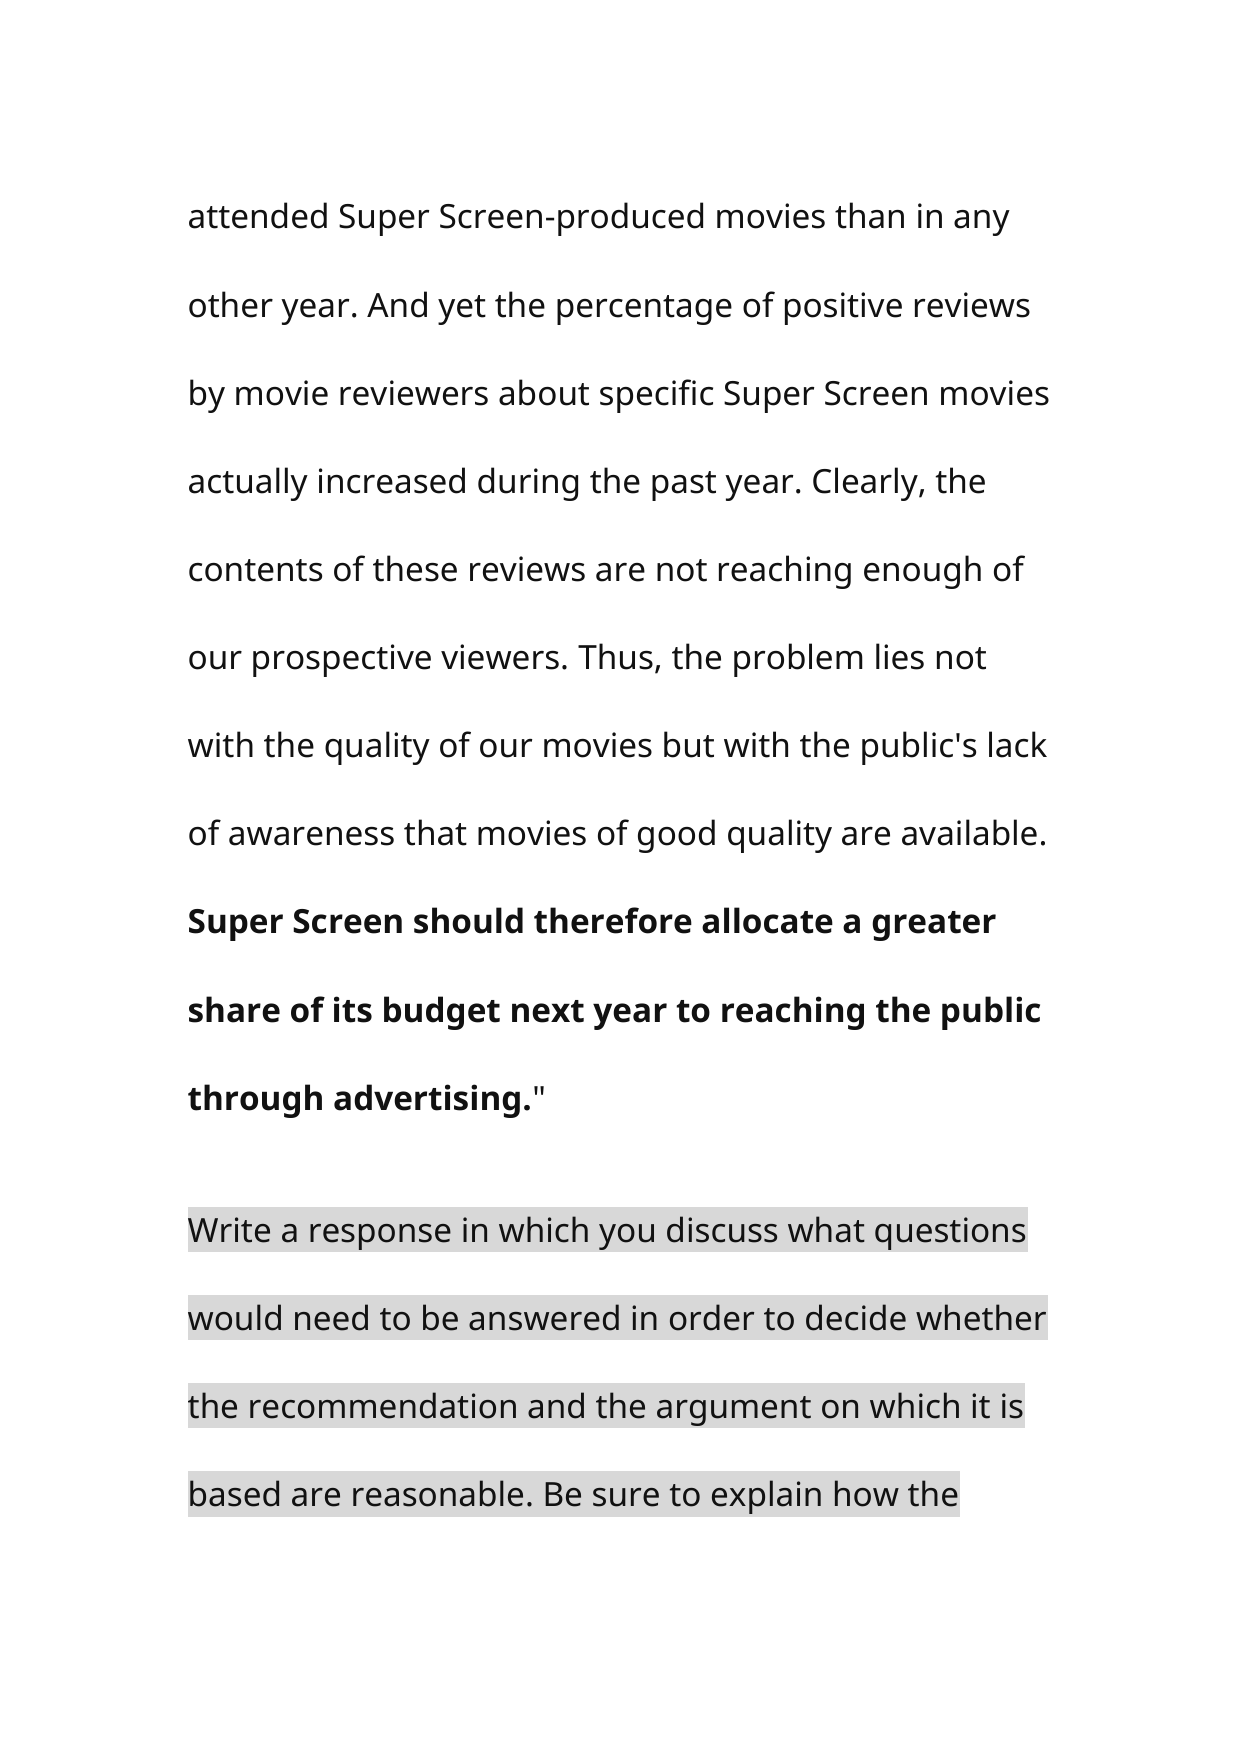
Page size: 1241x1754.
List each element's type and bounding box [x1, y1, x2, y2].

text [187, 172, 1053, 1141]
text [187, 1185, 1053, 1538]
